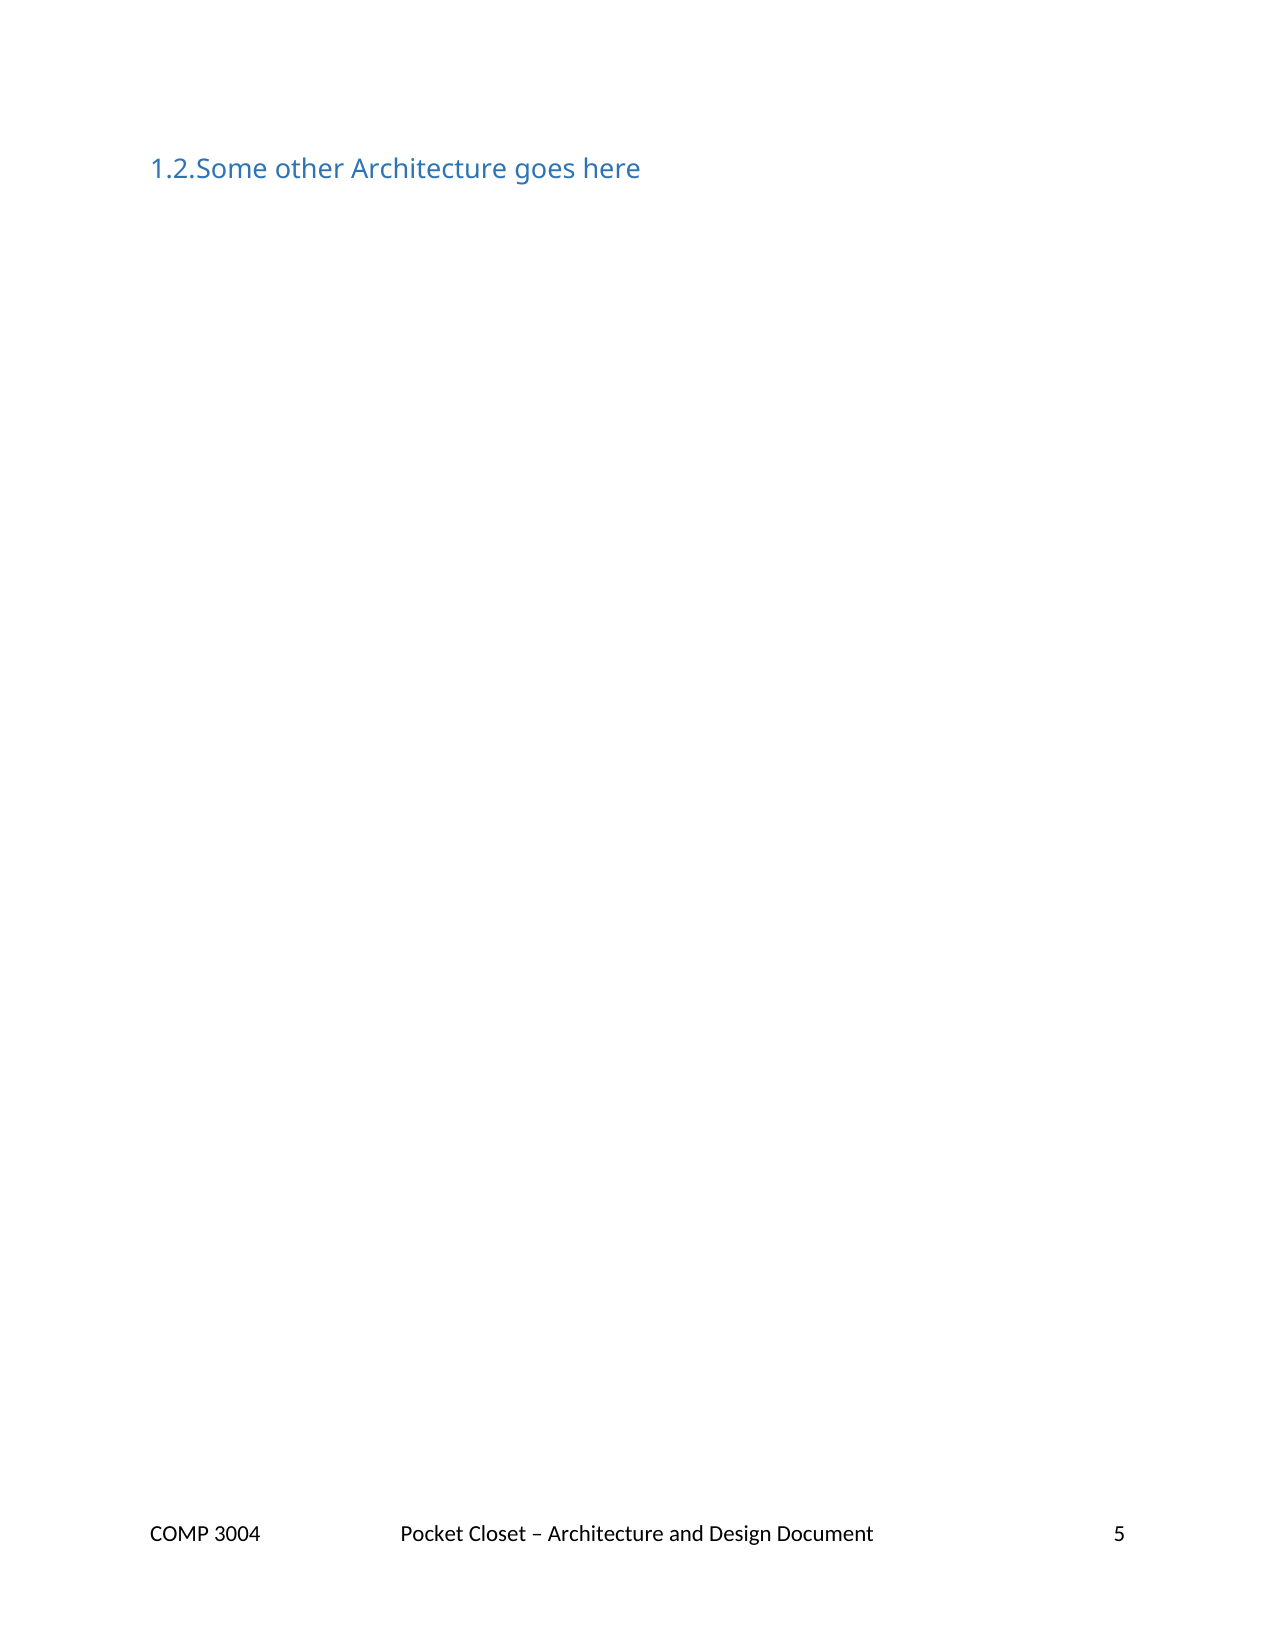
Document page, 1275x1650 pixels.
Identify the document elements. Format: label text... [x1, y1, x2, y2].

subtitle Some other Architecture goes here [150, 150, 1125, 187]
